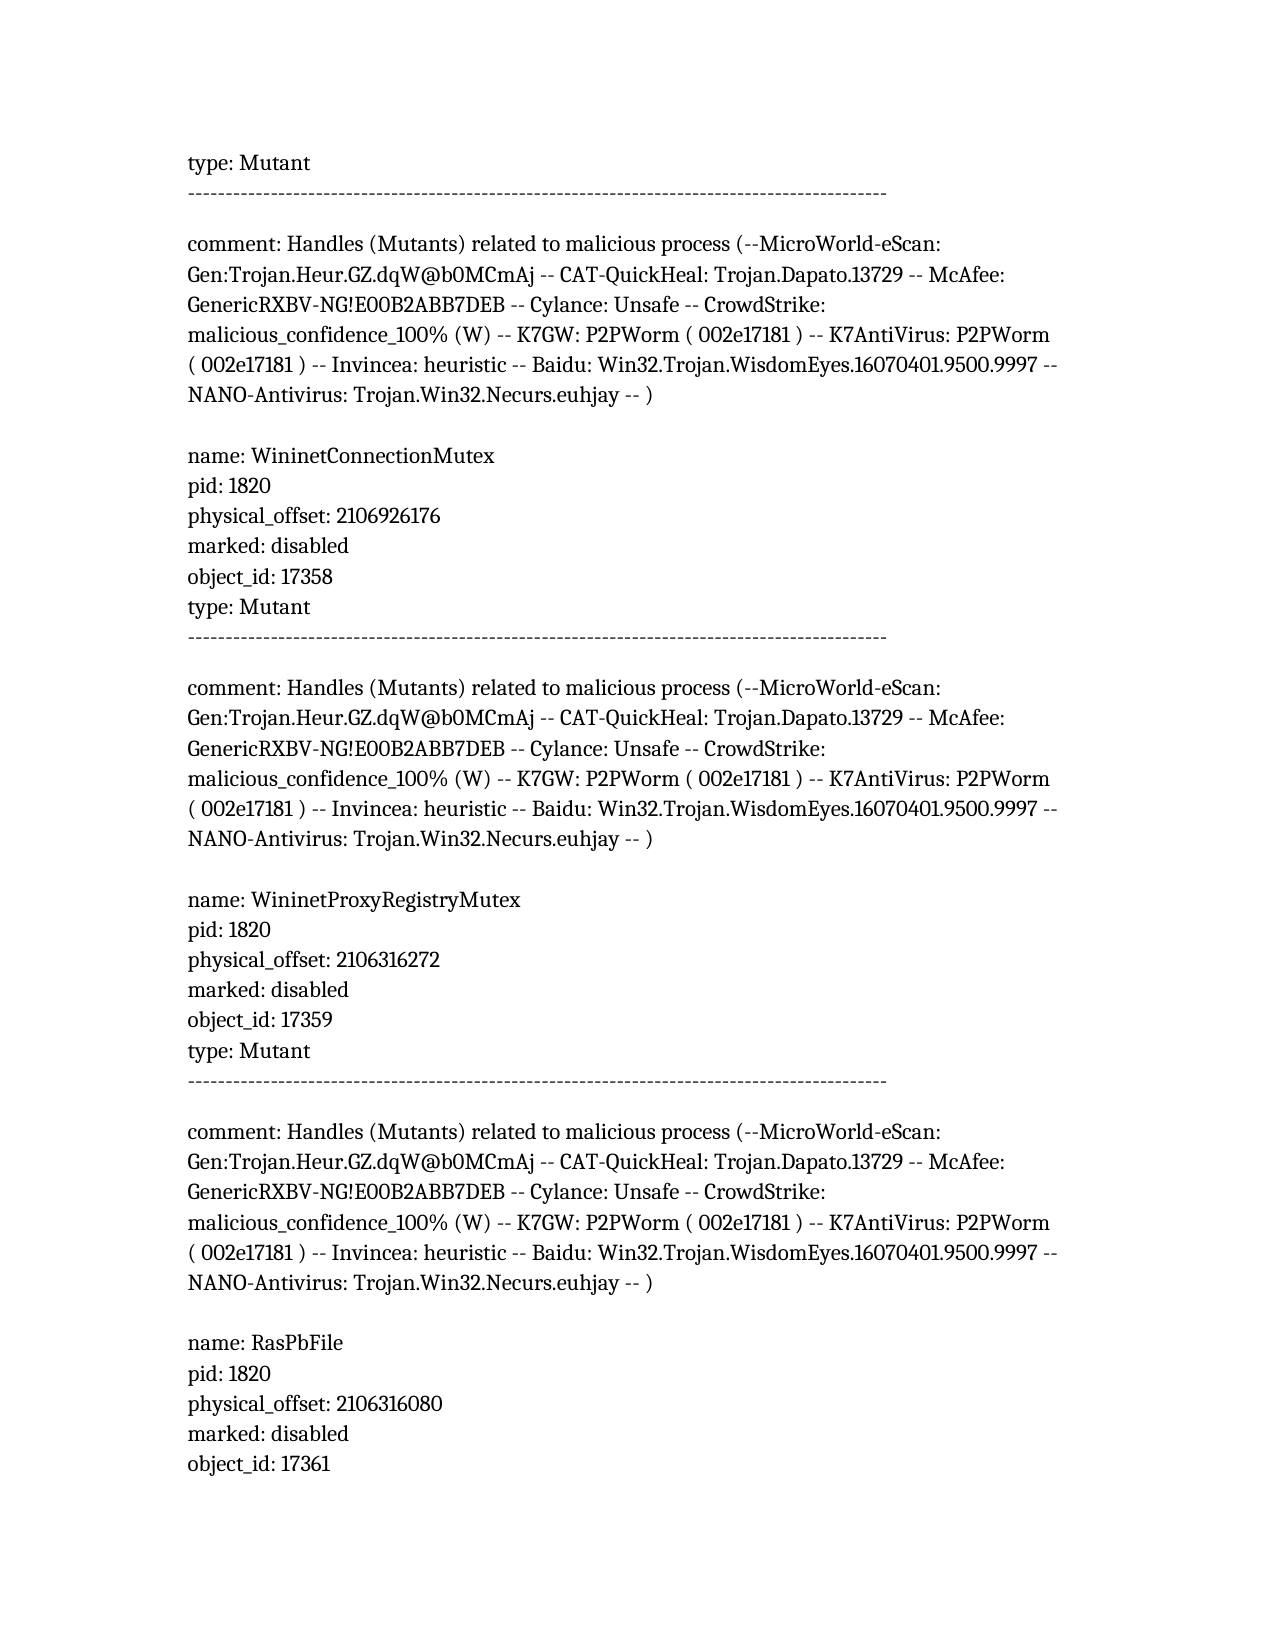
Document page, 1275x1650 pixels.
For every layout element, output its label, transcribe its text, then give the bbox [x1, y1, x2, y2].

text comment: Handles (Mutants) related to malicious process (--MicroWorld-eScan: Gen:Trojan.Heur.GZ.dqW@b0MCmAj -- CAT-QuickHeal: Trojan.Dapato.13729 -- McAfee: GenericRXBV-NG!E00B2ABB7DEB -- Cylance: Unsafe -- CrowdStrike: malicious_confidence_100% (W) -- K7GW: P2PWorm ( 002e17181 ) -- K7AntiVirus: P2PWorm ( 002e17181 ) -- Invincea: heuristic -- Baidu: Win32.Trojan.WisdomEyes.16070401.9500.9997 -- NANO-Antivirus: Trojan.Win32.Necurs.euhjay -- ) name: WininetProxyRegistryMutex pid: 1820 physical_offset: 2106316272 marked: disabled object_id: 17359 type: Mutant --------------------------------------------------------------------------------------------- [187, 675, 1087, 1094]
text comment: Handles (Mutants) related to malicious process (--MicroWorld-eScan: Gen:Trojan.Heur.GZ.dqW@b0MCmAj -- CAT-QuickHeal: Trojan.Dapato.13729 -- McAfee: GenericRXBV-NG!E00B2ABB7DEB -- Cylance: Unsafe -- CrowdStrike: malicious_confidence_100% (W) -- K7GW: P2PWorm ( 002e17181 ) -- K7AntiVirus: P2PWorm ( 002e17181 ) -- Invincea: heuristic -- Baidu: Win32.Trojan.WisdomEyes.16070401.9500.9997 -- NANO-Antivirus: Trojan.Win32.Necurs.euhjay -- ) name: WininetConnectionMutex pid: 1820 physical_offset: 2106926176 marked: disabled object_id: 17358 type: Mutant --------------------------------------------------------------------------------------------- [187, 231, 1087, 650]
